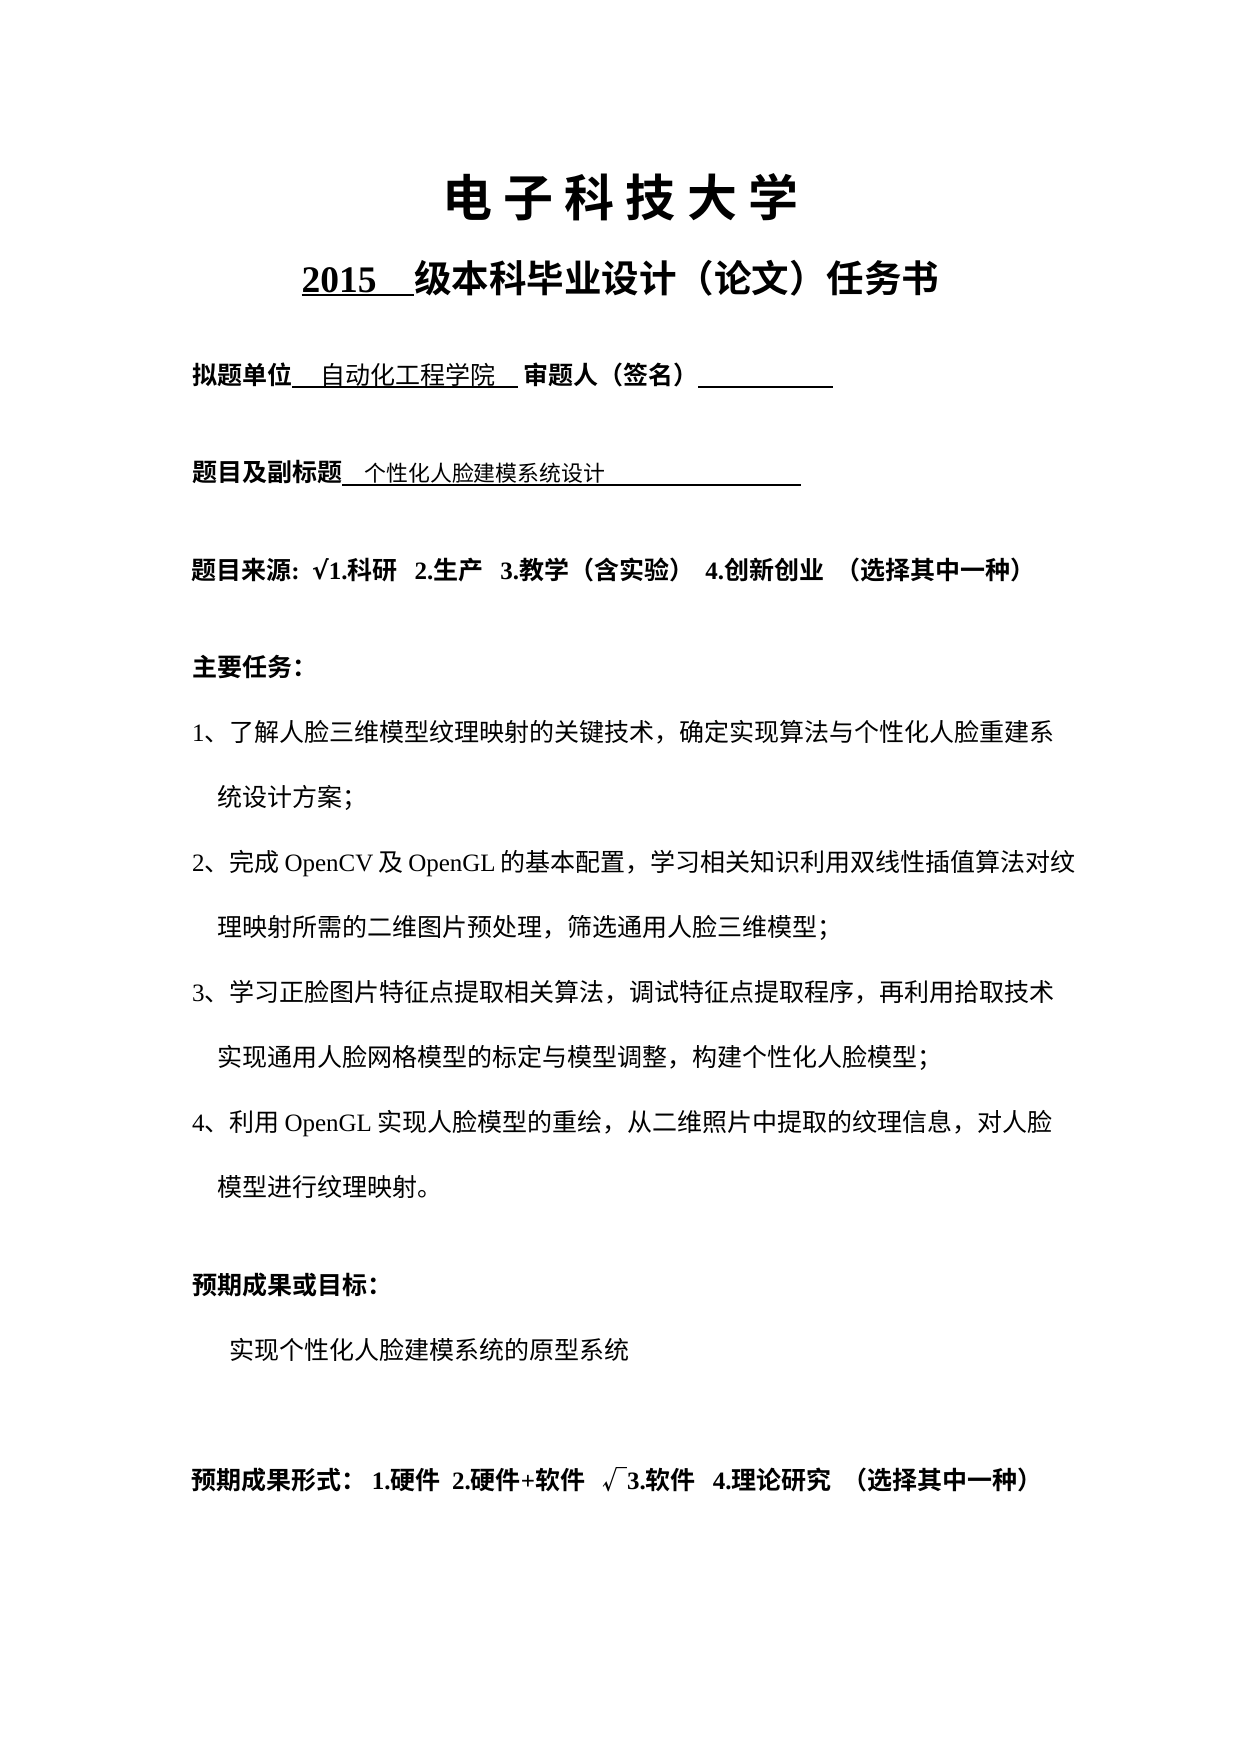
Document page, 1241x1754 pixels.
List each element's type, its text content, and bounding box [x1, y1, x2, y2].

text 预期成果形式： 1.硬件 2.硬件+软件 √3.软件 4.理论研究 （选择其中一种） [142, 1446, 1098, 1511]
text 拟题单位 自动化工程学院 审题人（签名） [142, 341, 1098, 406]
text 理映射所需的二维图片预处理，筛选通用人脸三维模型； [142, 893, 1098, 958]
text 电 子 科 技 大 学 [142, 146, 1098, 243]
text 题目来源: √1.科研 2.生产 3.教学（含实验） 4.创新创业 （选择其中一种） [142, 536, 1098, 601]
text 主要任务： [142, 633, 1098, 698]
text 3、学习正脸图片特征点提取相关算法，调试特征点提取程序，再利用拾取技术 [142, 958, 1098, 1023]
text 1、了解人脸三维模型纹理映射的关键技术，确定实现算法与个性化人脸重建系 [142, 698, 1098, 763]
text 2015 级本科毕业设计（论文）任务书 [142, 243, 1098, 308]
text 预期成果或目标： [142, 1251, 1098, 1316]
text 4、利用OpenGL实现人脸模型的重绘，从二维照片中提取的纹理信息，对人脸 [142, 1088, 1098, 1153]
text 模型进行纹理映射。 [142, 1153, 1098, 1218]
text 实现个性化人脸建模系统的原型系统 [179, 1316, 1098, 1381]
text 2、完成OpenCV及OpenGL的基本配置，学习相关知识利用双线性插值算法对纹 [142, 828, 1098, 893]
text 统设计方案； [142, 763, 1098, 828]
text 题目及副标题 个性化人脸建模系统设计 [142, 438, 1098, 503]
text 实现通用人脸网格模型的标定与模型调整，构建个性化人脸模型； [142, 1023, 1098, 1088]
